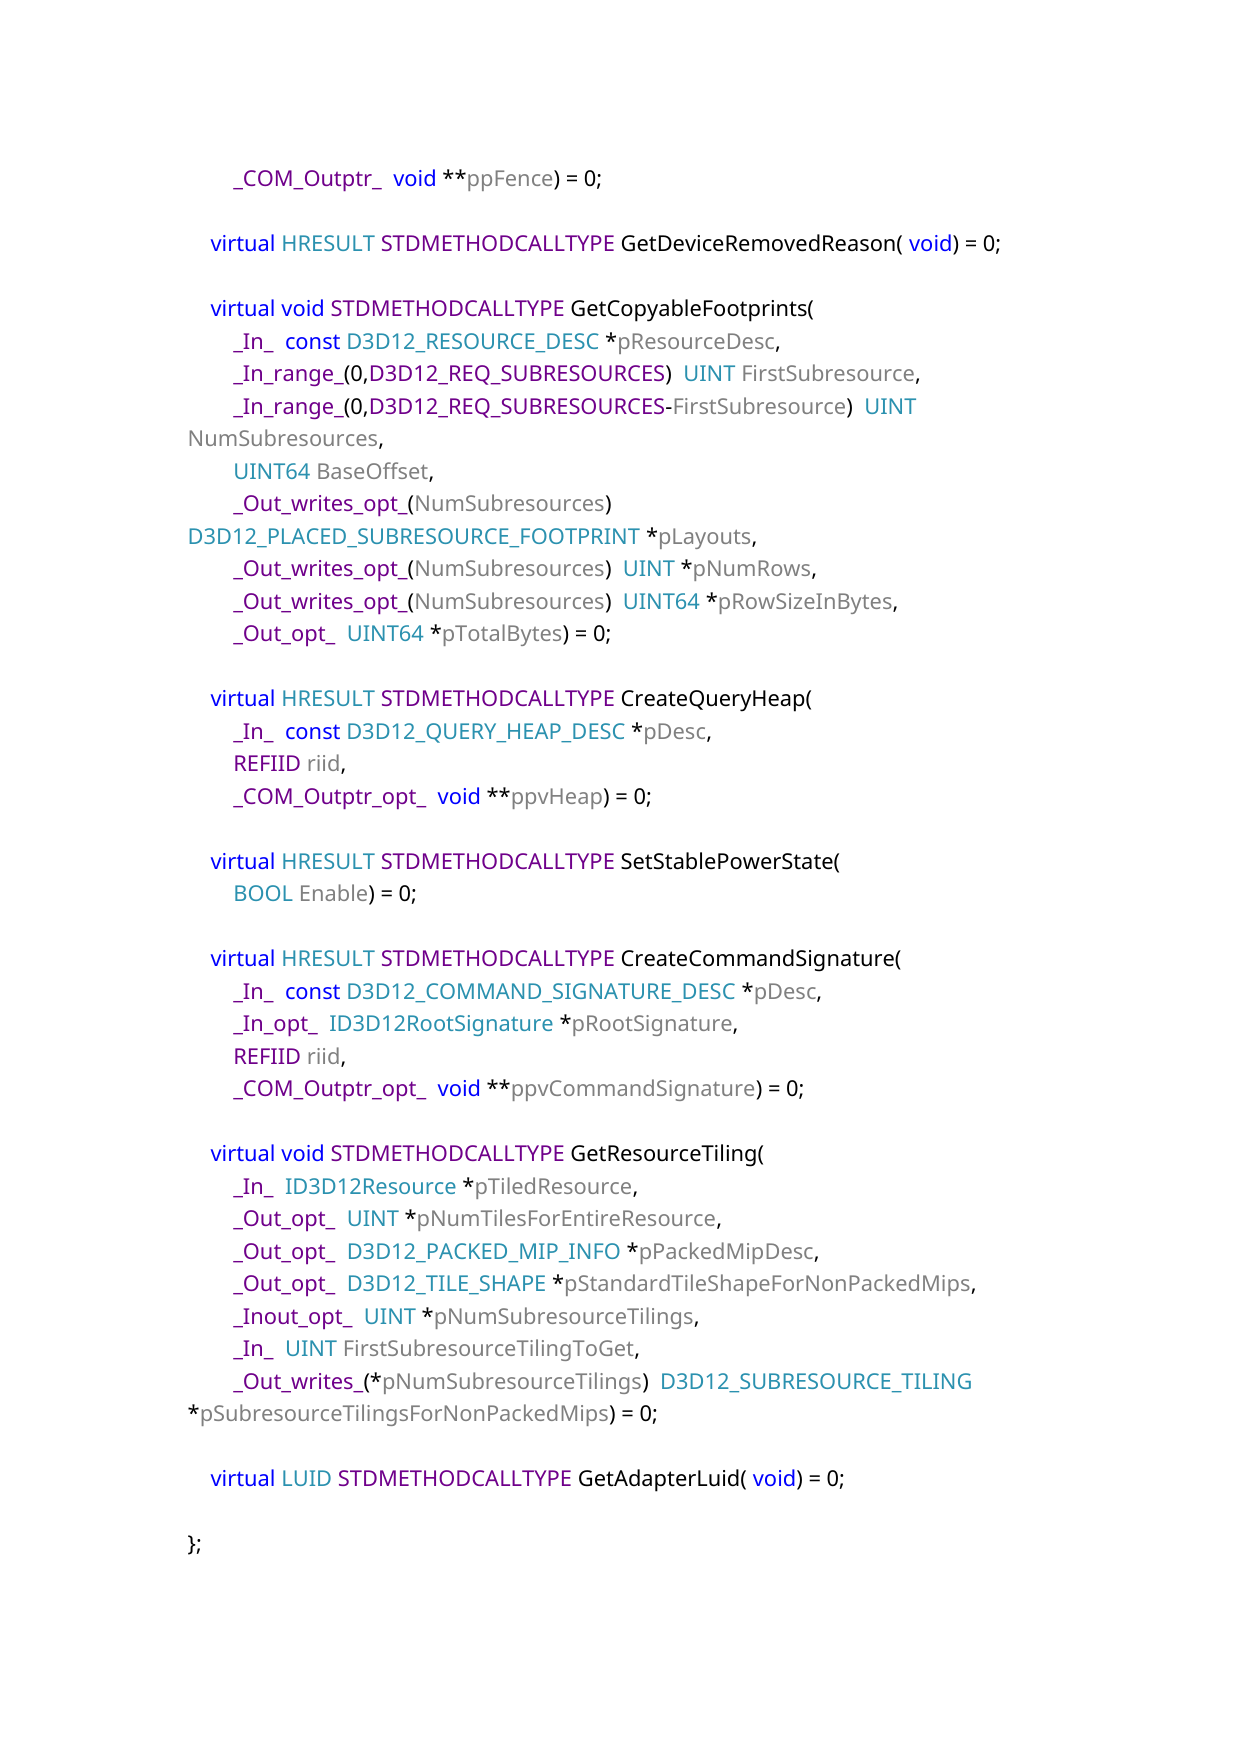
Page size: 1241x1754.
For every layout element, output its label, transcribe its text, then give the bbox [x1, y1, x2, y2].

text _Out_writes_opt_(NumSubresources) UINT64 *pRowSizeInBytes, [187, 584, 1053, 617]
text _Out_writes_(*pNumSubresourceTilings) D3D12_SUBRESOURCE_TILING *pSubresourceTilingsForNonPackedMips) = 0; [187, 1364, 1053, 1429]
text virtual void STDMETHODCALLTYPE GetCopyableFootprints( [187, 292, 1053, 324]
text _Out_opt_ UINT *pNumTilesForEntireResource, [187, 1202, 1053, 1234]
text UINT64 BaseOffset, [187, 454, 1053, 487]
text _Out_opt_ D3D12_PACKED_MIP_INFO *pPackedMipDesc, [187, 1234, 1053, 1267]
text _Inout_opt_ UINT *pNumSubresourceTilings, [187, 1299, 1053, 1332]
text _COM_Outptr_opt_ void **ppvCommandSignature) = 0; [187, 1072, 1053, 1104]
text _Out_opt_ UINT64 *pTotalBytes) = 0; [187, 617, 1053, 649]
text REFIID riid, [187, 747, 1053, 779]
text virtual HRESULT STDMETHODCALLTYPE GetDeviceRemovedReason( void) = 0; [187, 227, 1053, 259]
text virtual LUID STDMETHODCALLTYPE GetAdapterLuid( void) = 0; [187, 1462, 1053, 1494]
text _COM_Outptr_opt_ void **ppvHeap) = 0; [187, 779, 1053, 812]
text _In_opt_ ID3D12RootSignature *pRootSignature, [187, 1007, 1053, 1039]
text virtual void STDMETHODCALLTYPE GetResourceTiling( [187, 1137, 1053, 1169]
text _Out_opt_ D3D12_TILE_SHAPE *pStandardTileShapeForNonPackedMips, [187, 1267, 1053, 1299]
text _In_ UINT FirstSubresourceTilingToGet, [187, 1332, 1053, 1364]
text virtual HRESULT STDMETHODCALLTYPE SetStablePowerState( [187, 844, 1053, 877]
text BOOL Enable) = 0; [187, 877, 1053, 909]
text _COM_Outptr_ void **ppFence) = 0; [187, 162, 1053, 194]
text _In_range_(0,D3D12_REQ_SUBRESOURCES-FirstSubresource) UINT NumSubresources, [187, 389, 1053, 454]
text virtual HRESULT STDMETHODCALLTYPE CreateQueryHeap( [187, 682, 1053, 714]
text _In_ const D3D12_COMMAND_SIGNATURE_DESC *pDesc, [187, 974, 1053, 1007]
text _In_range_(0,D3D12_REQ_SUBRESOURCES) UINT FirstSubresource, [187, 357, 1053, 389]
text virtual HRESULT STDMETHODCALLTYPE CreateCommandSignature( [187, 942, 1053, 974]
text _In_ const D3D12_QUERY_HEAP_DESC *pDesc, [187, 714, 1053, 747]
text _In_ const D3D12_RESOURCE_DESC *pResourceDesc, [187, 324, 1053, 357]
text _In_ ID3D12Resource *pTiledResource, [187, 1169, 1053, 1202]
text _Out_writes_opt_(NumSubresources) D3D12_PLACED_SUBRESOURCE_FOOTPRINT *pLayouts, [187, 487, 1053, 552]
text _Out_writes_opt_(NumSubresources) UINT *pNumRows, [187, 552, 1053, 584]
text REFIID riid, [187, 1039, 1053, 1072]
text }; [187, 1527, 1053, 1559]
